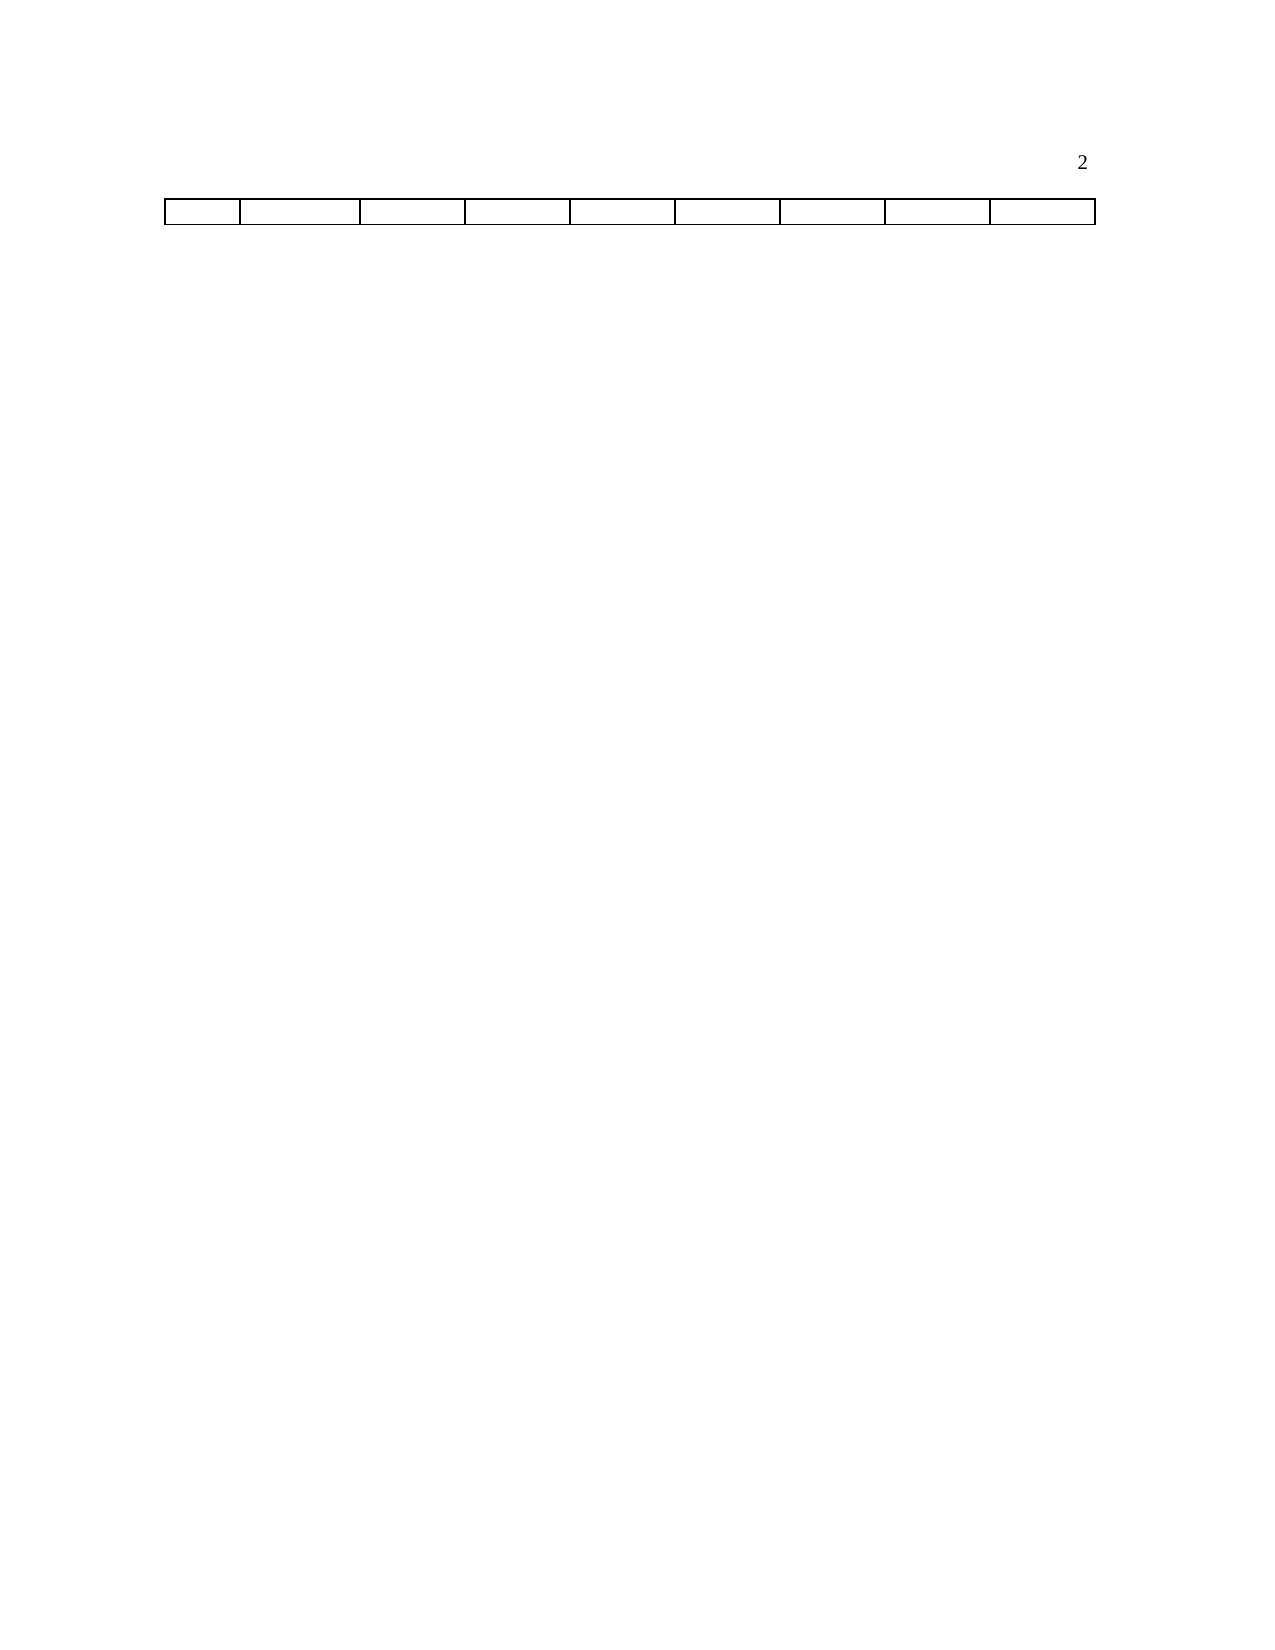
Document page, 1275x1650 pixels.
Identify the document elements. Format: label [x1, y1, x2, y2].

table_cell [466, 200, 569, 224]
table_cell [361, 200, 464, 224]
table_cell [241, 200, 359, 224]
table_cell [991, 200, 1094, 224]
table_cell [166, 200, 239, 224]
table_cell [886, 200, 989, 224]
table_cell [571, 200, 674, 224]
table_cell [676, 200, 779, 224]
table_cell [781, 200, 884, 224]
